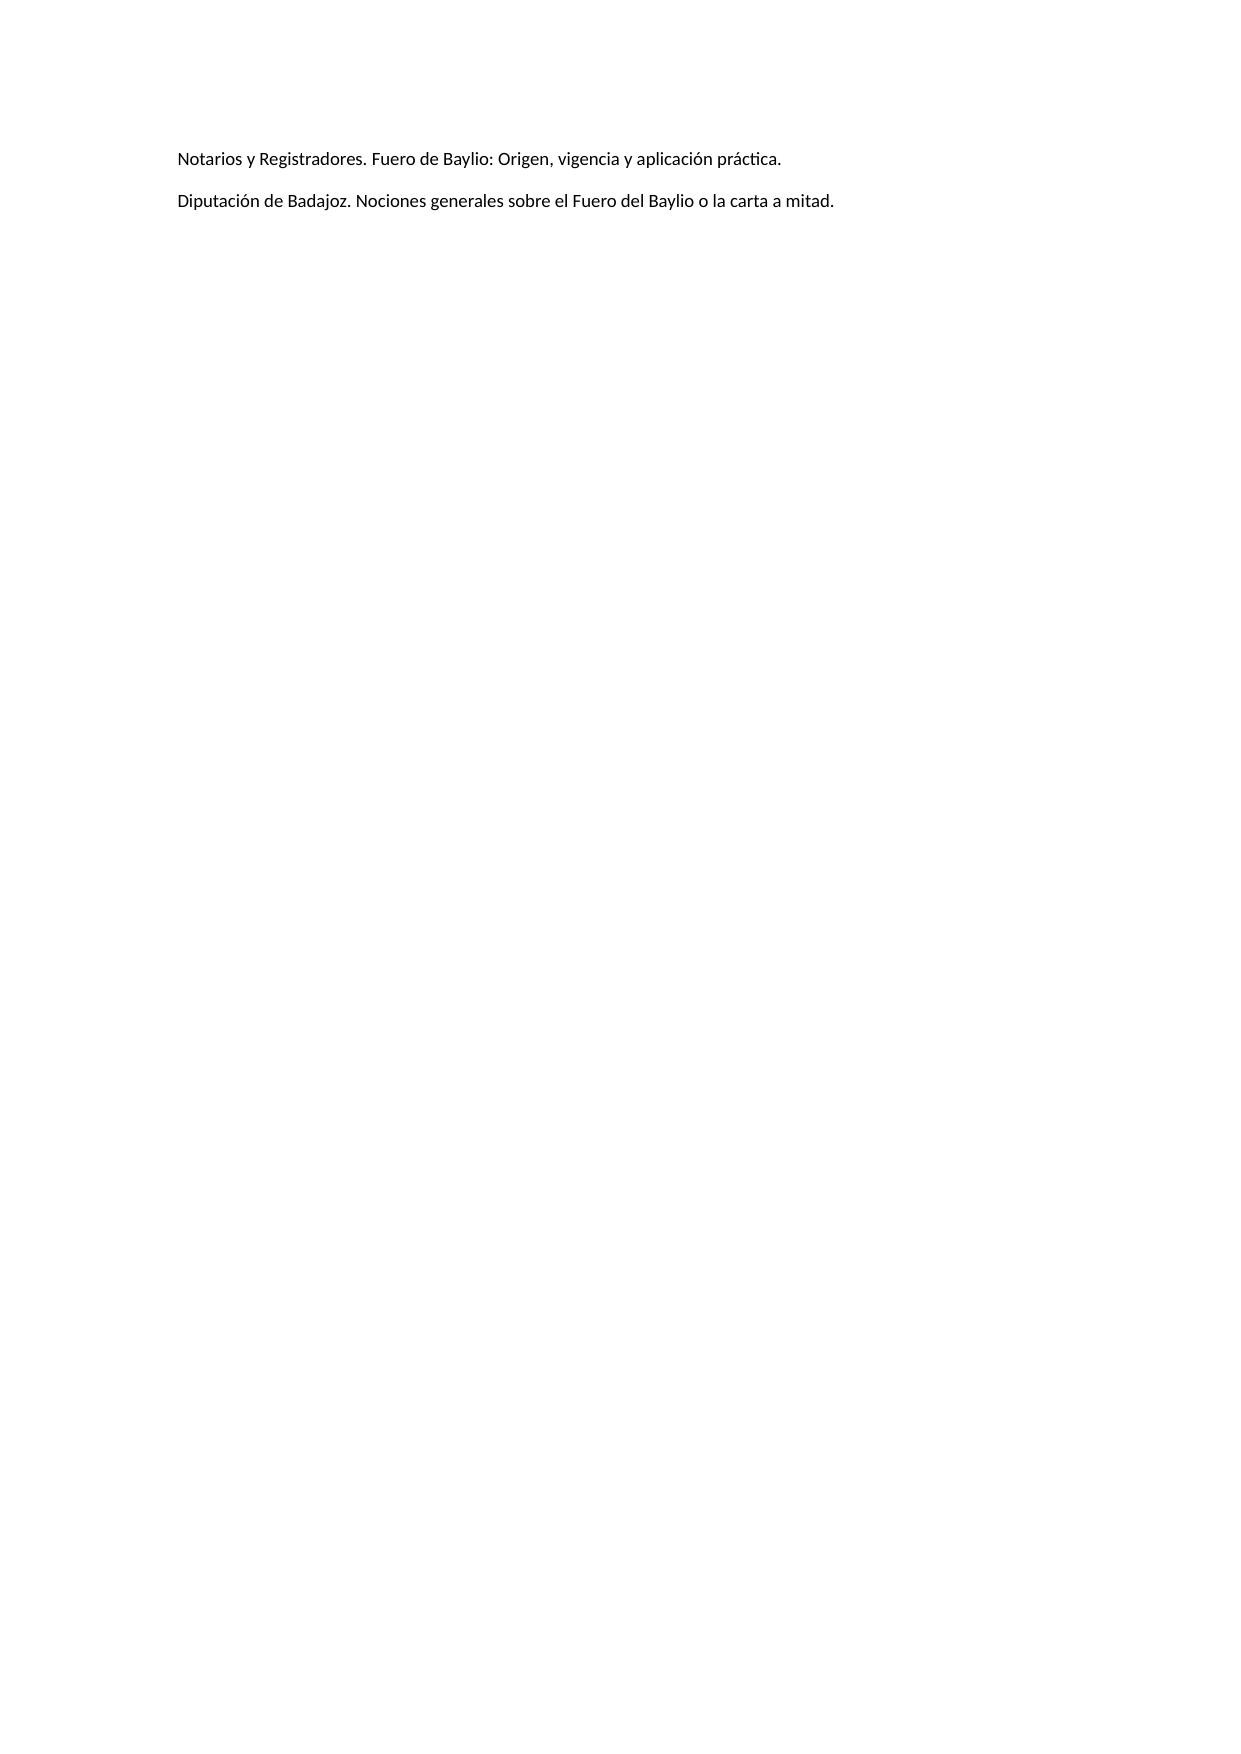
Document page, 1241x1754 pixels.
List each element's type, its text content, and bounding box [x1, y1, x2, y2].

text Diputación de Badajoz. Nociones generales sobre el Fuero del Baylio o la carta a mitad. [177, 189, 1063, 212]
text Notarios y Registradores. Fuero de Baylio: Origen, vigencia y aplicación práctica. [177, 148, 1063, 171]
